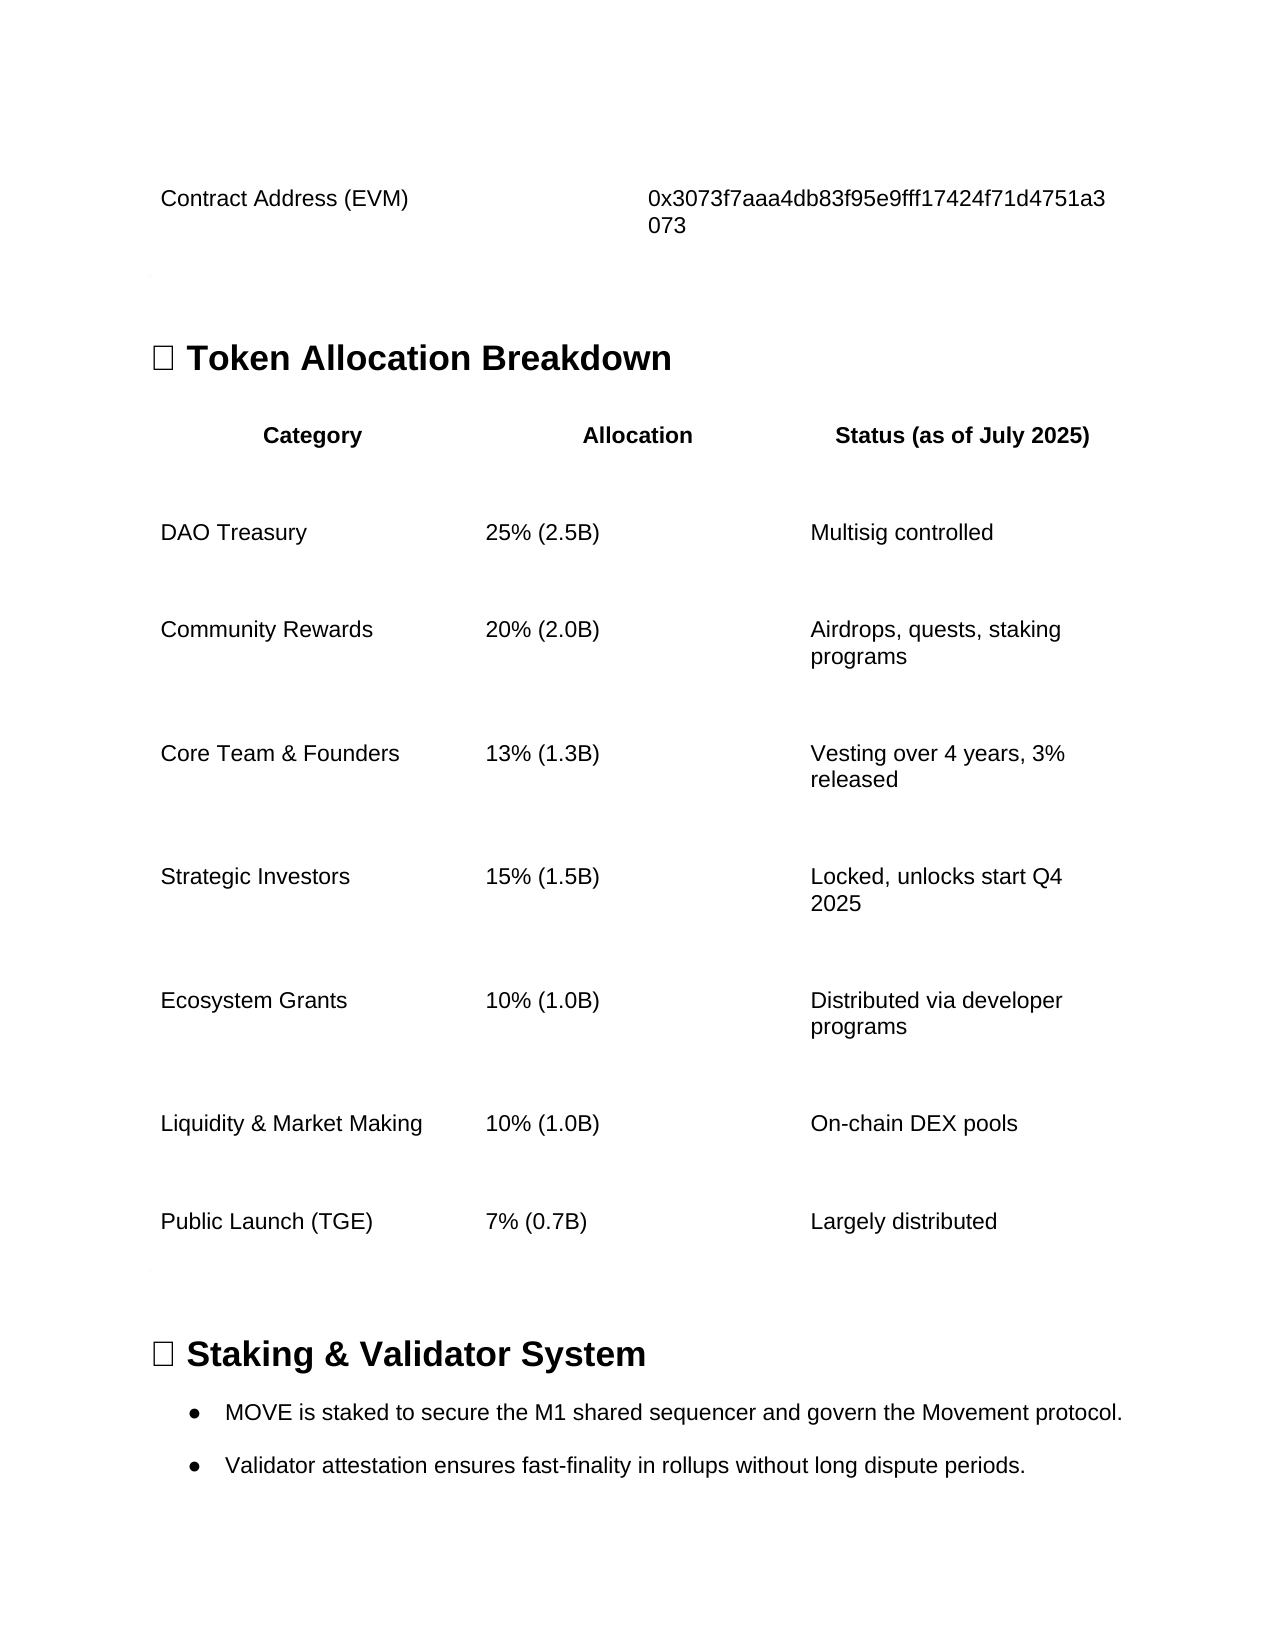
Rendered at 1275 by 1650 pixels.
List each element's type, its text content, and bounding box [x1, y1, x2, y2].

table_cell 10% (1.0B) [475, 951, 800, 1075]
table_cell Ecosystem Grants [150, 951, 475, 1075]
table_cell Strategic Investors [150, 828, 475, 951]
table_cell Distributed via developer programs [800, 951, 1125, 1075]
table_cell DAO Treasury [150, 484, 475, 581]
table_header Status (as of July 2025) [800, 386, 1125, 484]
table_cell Liquidity & Market Making [150, 1075, 475, 1172]
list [187, 1452, 1125, 1478]
table_cell 0x3073f7aaa4db83f95e9fff17424f71d4751a3073 [638, 150, 1125, 273]
table_cell On-chain DEX pools [800, 1075, 1125, 1172]
table_cell Core Team & Founders [150, 704, 475, 828]
table_cell Public Launch (TGE) [150, 1172, 475, 1269]
table_cell 13% (1.3B) [475, 704, 800, 828]
table_cell 7% (0.7B) [475, 1172, 800, 1269]
table_cell Multisig controlled [800, 484, 1125, 581]
table_cell 15% (1.5B) [475, 828, 800, 951]
table_cell 10% (1.0B) [475, 1075, 800, 1172]
table_cell 25% (2.5B) [475, 484, 800, 581]
table_cell Community Rewards [150, 581, 475, 704]
table_cell Largely distributed [800, 1172, 1125, 1269]
table_cell 20% (2.0B) [475, 581, 800, 704]
table_cell Vesting over 4 years, 3% released [800, 704, 1125, 828]
subtitle 🔹 Token Allocation Breakdown [150, 337, 1125, 378]
table_cell Locked, unlocks start Q4 2025 [800, 828, 1125, 951]
table_header Category [150, 386, 475, 484]
table_cell Contract Address (EVM) [150, 150, 637, 273]
table_cell Airdrops, quests, staking programs [800, 581, 1125, 704]
table_header Allocation [475, 386, 800, 484]
subtitle 🔹 Staking & Validator System [150, 1333, 1125, 1374]
list MOVE is staked to secure the M1 shared sequencer and govern the Movement protocol. [187, 1399, 1125, 1452]
